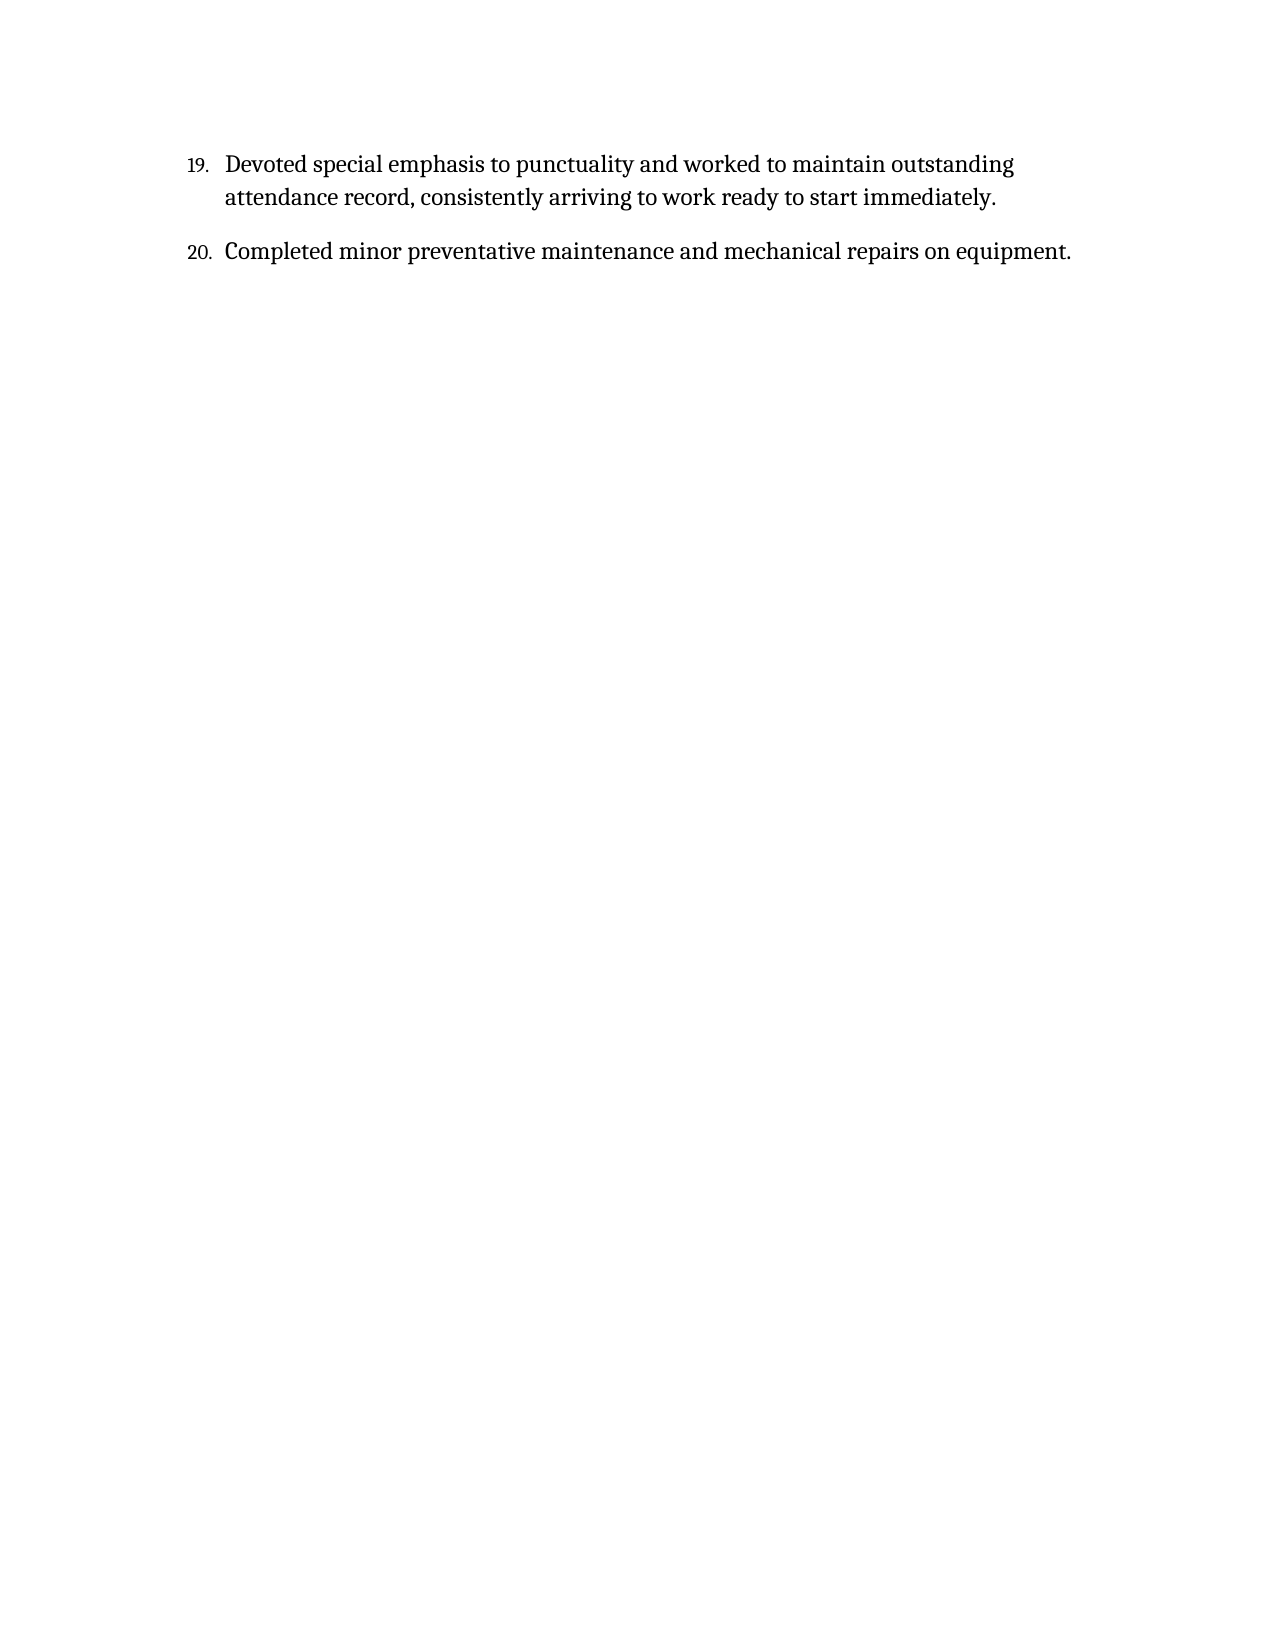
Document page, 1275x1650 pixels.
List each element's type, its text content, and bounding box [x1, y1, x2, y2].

list Devoted special emphasis to punctuality and worked to maintain outstanding attendance record, consistently arriving to work ready to start immediately. [187, 150, 1125, 212]
list Completed minor preventative maintenance and mechanical repairs on equipment. [187, 237, 1125, 266]
